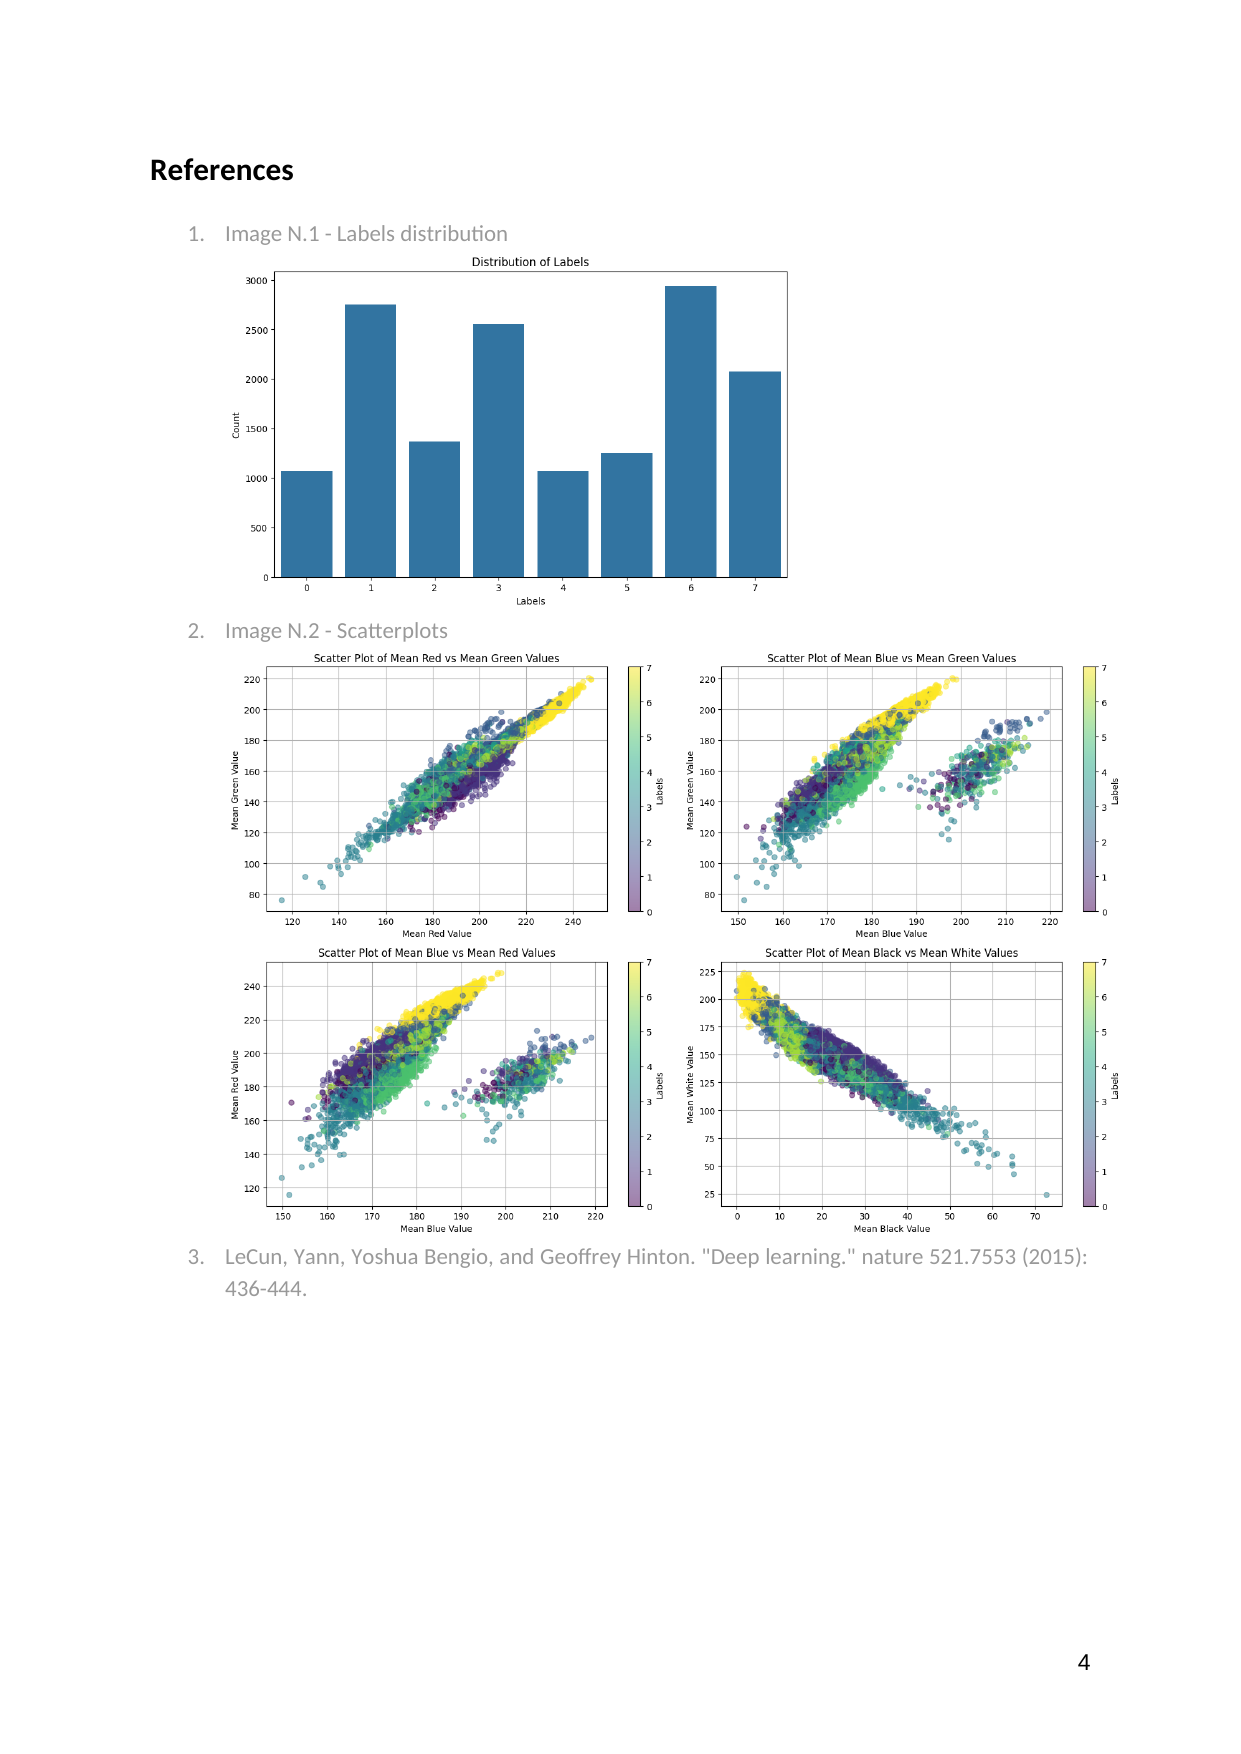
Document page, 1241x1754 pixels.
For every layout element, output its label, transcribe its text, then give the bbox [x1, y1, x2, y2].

picture [225, 648, 1125, 1239]
list Image N.2 - Scatterplots [187, 616, 1090, 644]
picture [225, 251, 793, 612]
text References [150, 150, 1090, 188]
list LeCun, Yann, Yoshua Bengio, and Geoffrey Hinton. "Deep learning." nature 521.7553 (2015): 436-444. [187, 1242, 1090, 1302]
list Image N.1 - Labels distribution [187, 219, 1090, 247]
